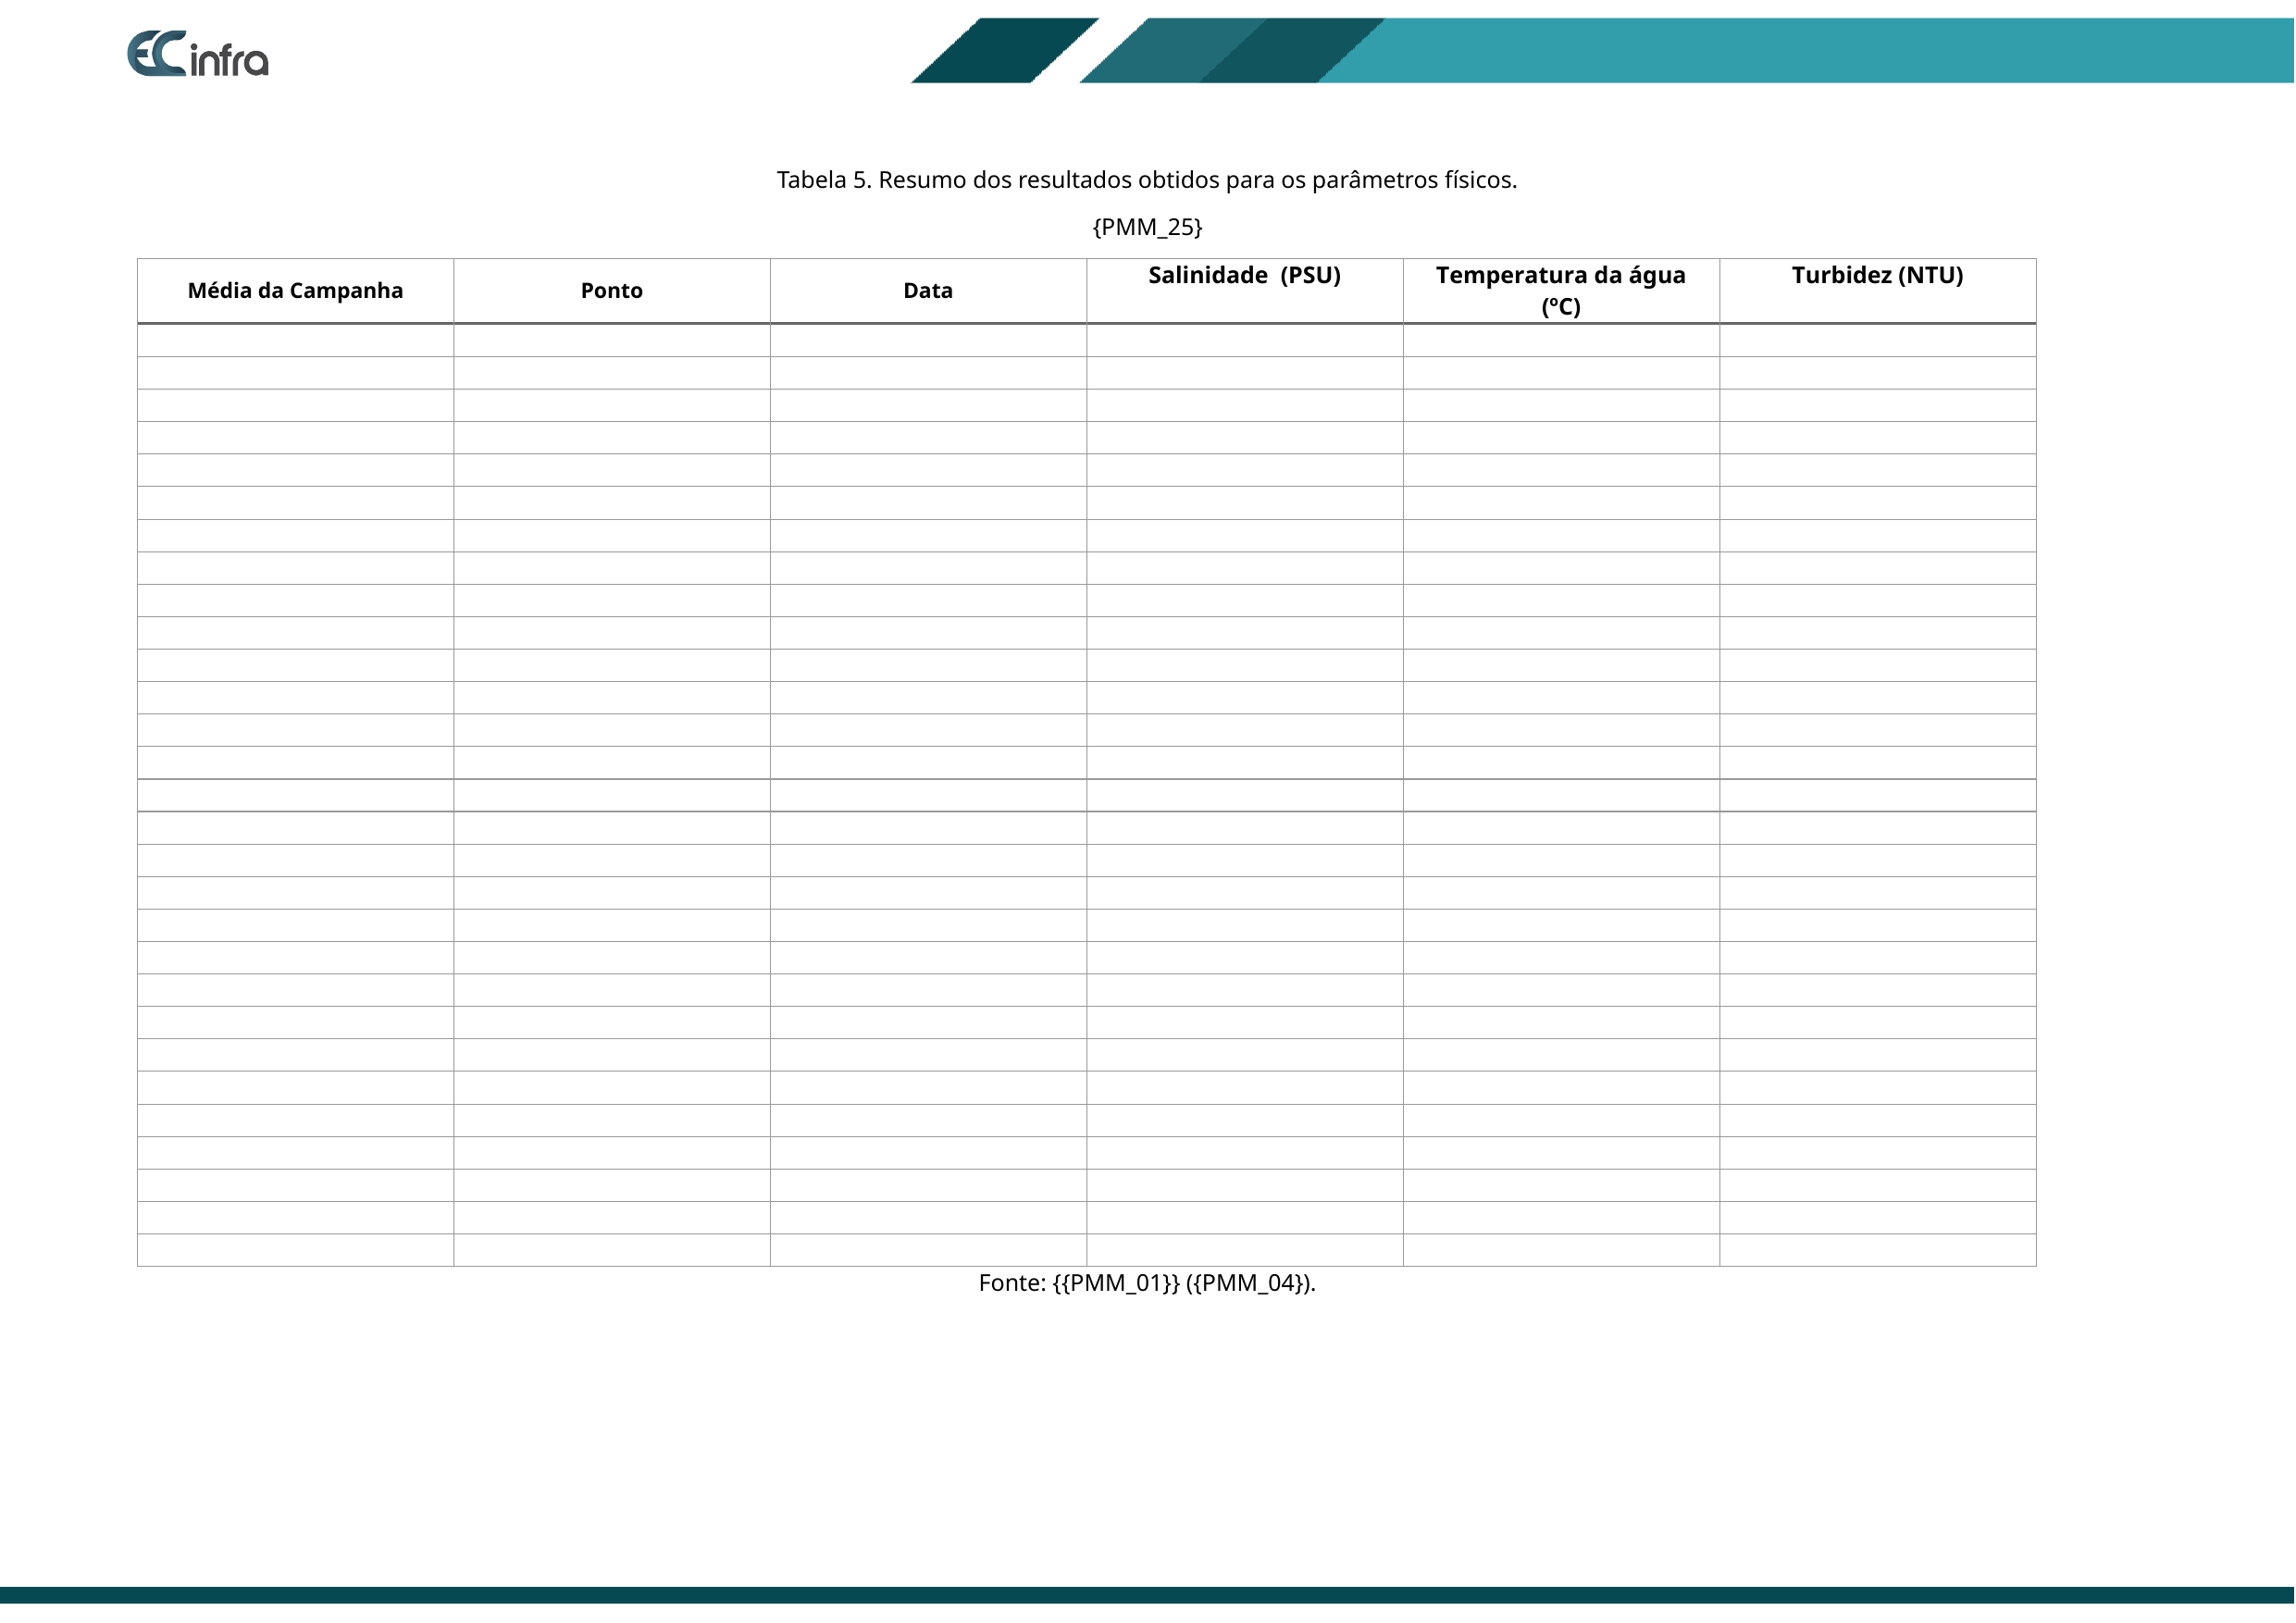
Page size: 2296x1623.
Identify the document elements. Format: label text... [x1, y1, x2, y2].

table_cell [771, 325, 1086, 356]
table_cell [1720, 974, 2036, 1006]
table_cell [1404, 1170, 1719, 1201]
table_cell [1087, 877, 1403, 909]
table_header Turbidez (NTU) [1720, 259, 2036, 322]
table_cell [1404, 520, 1719, 551]
table_cell [1404, 682, 1719, 713]
table_cell [1720, 1170, 2036, 1201]
table_cell [771, 974, 1086, 1006]
table_cell [1404, 780, 1719, 811]
table_cell [138, 617, 453, 649]
table_cell [771, 552, 1086, 584]
table_cell [454, 812, 770, 844]
table_cell [771, 1170, 1086, 1201]
table_cell [1404, 910, 1719, 941]
table_cell [771, 1202, 1086, 1233]
table_cell [454, 910, 770, 941]
table_cell [1404, 617, 1719, 649]
table_cell [138, 1137, 453, 1169]
table_cell [138, 390, 453, 421]
table_cell [1720, 714, 2036, 746]
table_cell [1720, 454, 2036, 486]
table_cell [1404, 422, 1719, 453]
table_cell [1404, 325, 1719, 356]
table_cell [454, 682, 770, 713]
table_cell [138, 454, 453, 486]
table_cell [1087, 812, 1403, 844]
table_cell [1087, 454, 1403, 486]
table_cell [1087, 1202, 1403, 1233]
table_cell [771, 520, 1086, 551]
text Fonte: {{PMM_01}} ({PMM_04}). [137, 1267, 2159, 1298]
table_cell [1720, 325, 2036, 356]
table_cell [454, 780, 770, 811]
table_cell [1087, 780, 1403, 811]
table_cell [1720, 617, 2036, 649]
table_cell [1720, 552, 2036, 584]
table_cell [1404, 552, 1719, 584]
table_cell [771, 1007, 1086, 1038]
table_cell [1720, 845, 2036, 876]
table_cell [454, 390, 770, 421]
table_cell [1720, 1039, 2036, 1071]
table_cell [1720, 747, 2036, 778]
table_cell [771, 682, 1086, 713]
table_cell [771, 650, 1086, 681]
table_cell [1087, 1007, 1403, 1038]
table_cell [138, 780, 453, 811]
table_cell [1720, 1072, 2036, 1103]
table_cell [771, 747, 1086, 778]
table_cell [138, 845, 453, 876]
table_cell [771, 942, 1086, 973]
table_cell [138, 682, 453, 713]
table_cell [1087, 747, 1403, 778]
table_cell [1720, 1105, 2036, 1135]
table_cell [454, 1007, 770, 1038]
table_cell [138, 520, 453, 551]
table_cell [1720, 1007, 2036, 1038]
table_cell [771, 1137, 1086, 1169]
table_cell [1087, 1072, 1403, 1103]
table_cell [1404, 357, 1719, 389]
table_cell [1087, 552, 1403, 584]
table_cell [138, 1234, 453, 1266]
table_cell [1087, 487, 1403, 519]
table_cell [1720, 357, 2036, 389]
table_cell [1087, 974, 1403, 1006]
table_cell [1087, 910, 1403, 941]
table_cell [1720, 585, 2036, 616]
table_cell [1404, 1072, 1719, 1103]
table_cell [1720, 390, 2036, 421]
table_cell [138, 714, 453, 746]
table_cell [454, 617, 770, 649]
table_cell [454, 520, 770, 551]
table_cell [771, 1072, 1086, 1103]
table_cell [771, 780, 1086, 811]
table_cell [1404, 650, 1719, 681]
table_cell [771, 1039, 1086, 1071]
table_cell [1404, 1039, 1719, 1071]
table_cell [1404, 1234, 1719, 1266]
table_cell [1087, 1105, 1403, 1135]
table_cell [771, 714, 1086, 746]
table_cell [1087, 1234, 1403, 1266]
table_cell [1404, 585, 1719, 616]
table_cell [454, 747, 770, 778]
table_cell [454, 974, 770, 1006]
table_cell [454, 487, 770, 519]
table_cell [1087, 1137, 1403, 1169]
table_cell [1404, 1202, 1719, 1233]
table_cell [138, 877, 453, 909]
table_cell [1087, 845, 1403, 876]
text {PMM_25} [137, 211, 2159, 242]
text Tabela 5. Resumo dos resultados obtidos para os parâmetros físicos. [137, 164, 2159, 195]
table_cell [454, 357, 770, 389]
table_cell [1087, 650, 1403, 681]
table_cell [1404, 714, 1719, 746]
table_cell [138, 585, 453, 616]
table_cell [1087, 714, 1403, 746]
table_cell [454, 422, 770, 453]
table_cell [771, 877, 1086, 909]
table_cell [454, 552, 770, 584]
table_cell [138, 942, 453, 973]
table_cell [1404, 812, 1719, 844]
table_cell [138, 974, 453, 1006]
table_cell [138, 1105, 453, 1135]
table_cell [454, 714, 770, 746]
table_cell [454, 1072, 770, 1103]
table_cell [138, 812, 453, 844]
table_cell [1404, 390, 1719, 421]
table_cell [771, 1105, 1086, 1135]
table_cell [1720, 422, 2036, 453]
picture [0, 0, 2294, 1618]
table_cell [454, 650, 770, 681]
table_cell [138, 487, 453, 519]
table_cell [1404, 454, 1719, 486]
table_cell [1087, 422, 1403, 453]
table_cell [771, 357, 1086, 389]
table_cell [138, 1202, 453, 1233]
table_cell [1404, 1137, 1719, 1169]
table_cell [1720, 812, 2036, 844]
table_cell [1404, 1105, 1719, 1135]
table_cell [1720, 942, 2036, 973]
table_cell [454, 1170, 770, 1201]
table_cell [454, 325, 770, 356]
table_header Ponto [454, 259, 770, 322]
table_cell [1087, 682, 1403, 713]
table_header Temperatura da água (ºC) [1404, 259, 1719, 322]
table_cell [1720, 780, 2036, 811]
table_cell [1087, 1170, 1403, 1201]
table_cell [1720, 1202, 2036, 1233]
table_cell [1087, 585, 1403, 616]
table_cell [138, 357, 453, 389]
table_cell [1087, 357, 1403, 389]
table_cell [1720, 877, 2036, 909]
table_header Média da Campanha [138, 259, 453, 322]
table_cell [454, 1234, 770, 1266]
table_cell [138, 910, 453, 941]
table_cell [138, 552, 453, 584]
table_cell [1404, 877, 1719, 909]
table_cell [1404, 942, 1719, 973]
table_cell [1720, 1234, 2036, 1266]
table_cell [1720, 520, 2036, 551]
table_cell [138, 1170, 453, 1201]
table_cell [771, 1234, 1086, 1266]
table_cell [138, 1072, 453, 1103]
table_cell [771, 454, 1086, 486]
table_cell [771, 487, 1086, 519]
table_cell [1720, 487, 2036, 519]
table_cell [771, 390, 1086, 421]
table_cell [454, 942, 770, 973]
table_cell [1404, 845, 1719, 876]
table_cell [454, 1202, 770, 1233]
table_cell [771, 845, 1086, 876]
table_cell [454, 1039, 770, 1071]
table_cell [454, 1137, 770, 1169]
table_cell [138, 1007, 453, 1038]
table_header Data [771, 259, 1086, 322]
table_cell [454, 877, 770, 909]
table_cell [454, 585, 770, 616]
table_cell [454, 454, 770, 486]
table_cell [771, 910, 1086, 941]
table_cell [138, 1039, 453, 1071]
table_cell [138, 422, 453, 453]
table_cell [1404, 974, 1719, 1006]
table_cell [454, 845, 770, 876]
table_cell [1720, 1137, 2036, 1169]
table_cell [771, 617, 1086, 649]
table_cell [1087, 390, 1403, 421]
table_cell [771, 585, 1086, 616]
table_cell [1087, 325, 1403, 356]
table_cell [1720, 650, 2036, 681]
table_cell [1720, 910, 2036, 941]
table_cell [771, 812, 1086, 844]
table_header Salinidade (PSU) [1087, 259, 1403, 322]
table_cell [1404, 1007, 1719, 1038]
table_cell [1087, 520, 1403, 551]
table_cell [1404, 747, 1719, 778]
table_cell [138, 325, 453, 356]
table_cell [771, 422, 1086, 453]
table_cell [1087, 942, 1403, 973]
table_cell [1720, 682, 2036, 713]
table_cell [1087, 617, 1403, 649]
table_cell [138, 747, 453, 778]
table_cell [1087, 1039, 1403, 1071]
table_cell [138, 650, 453, 681]
table_cell [454, 1105, 770, 1135]
table_cell [1404, 487, 1719, 519]
